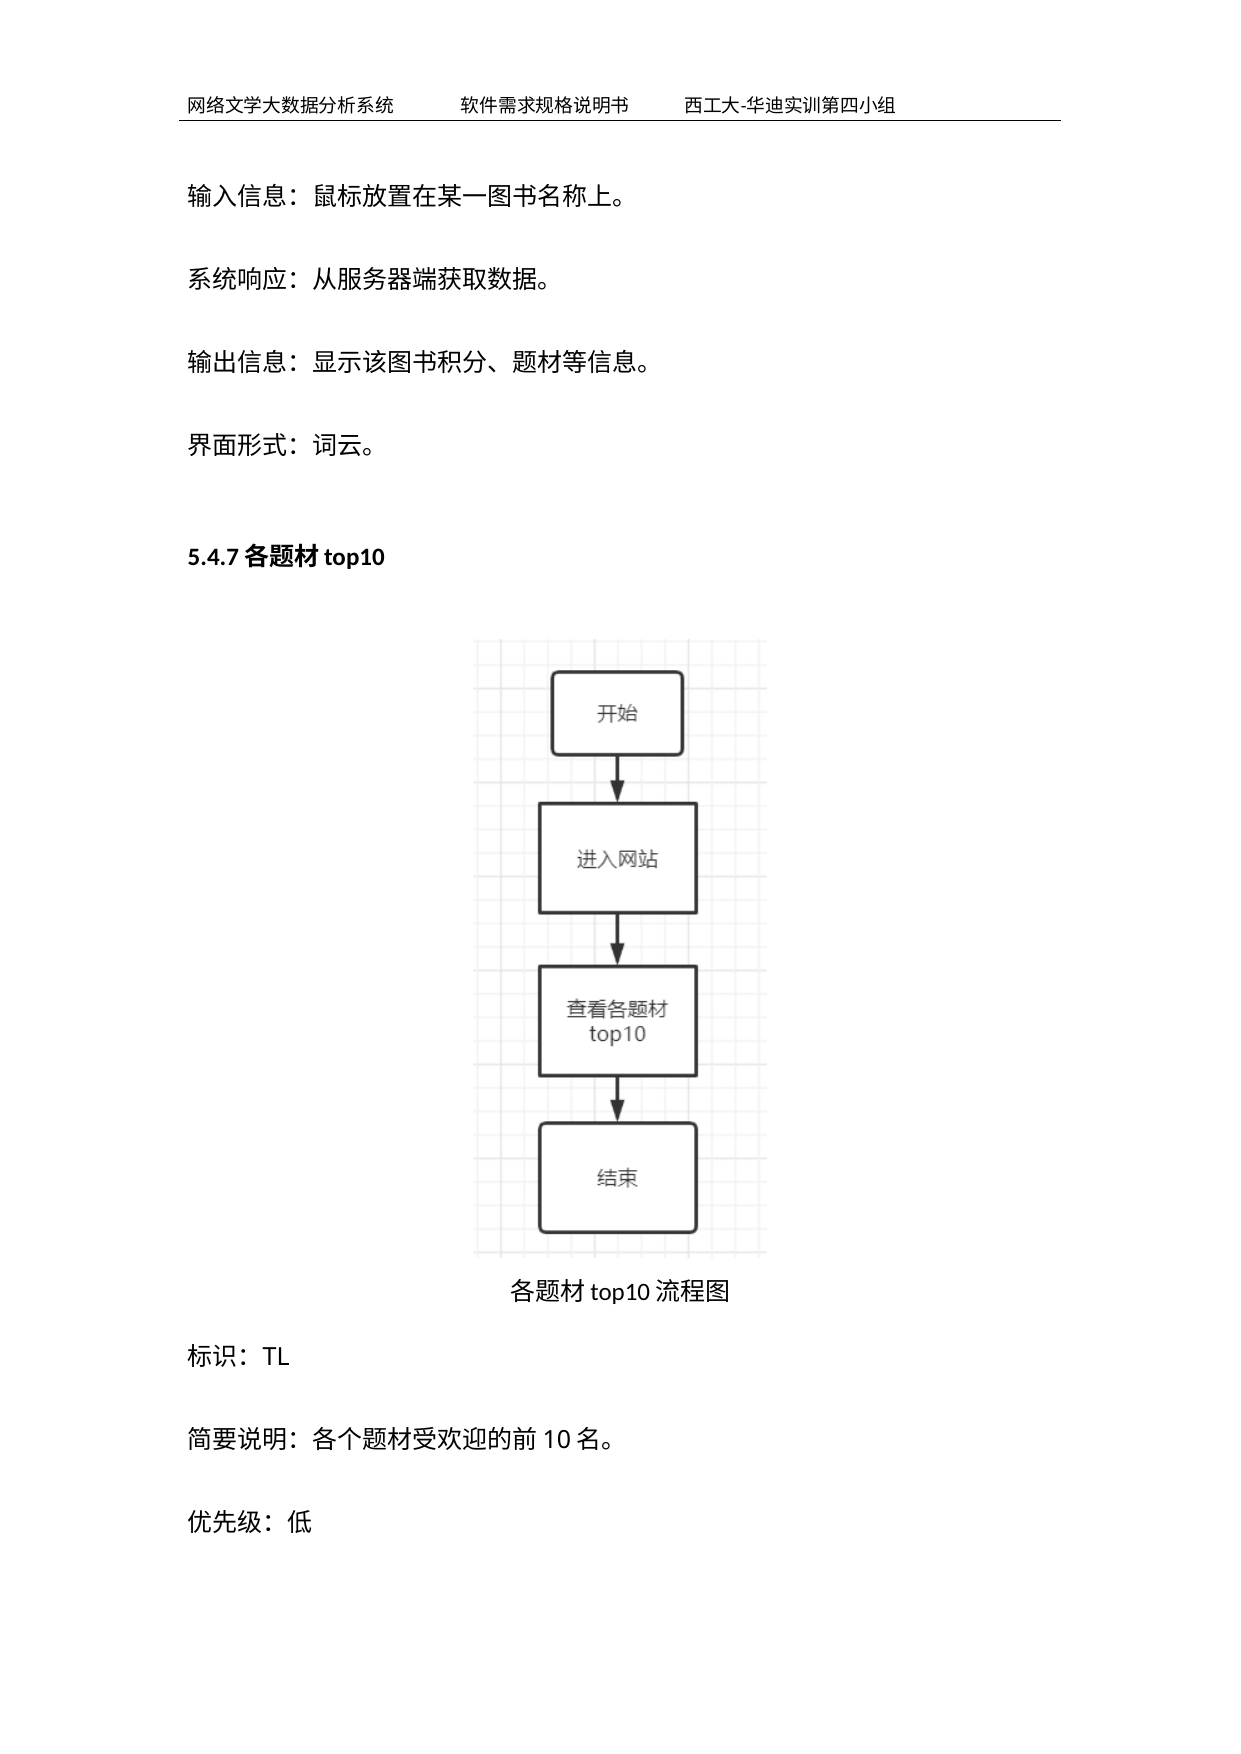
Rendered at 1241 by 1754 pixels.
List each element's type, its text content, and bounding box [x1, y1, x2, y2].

picture [473, 639, 767, 1258]
text 输入信息：鼠标放置在某一图书名称上。 [187, 162, 1053, 227]
text 标识：TL [187, 1322, 1053, 1387]
text 界面形式：词云。 [187, 411, 1053, 476]
text 输出信息：显示该图书积分、题材等信息。 [187, 328, 1053, 393]
subtitle 5.4.7各题材top10 [187, 522, 1053, 587]
text 各题材top10流程图 [187, 1257, 1053, 1322]
text 简要说明：各个题材受欢迎的前10名。 [187, 1405, 1053, 1470]
text 优先级：低 [187, 1488, 1053, 1553]
text 系统响应：从服务器端获取数据。 [187, 245, 1053, 310]
